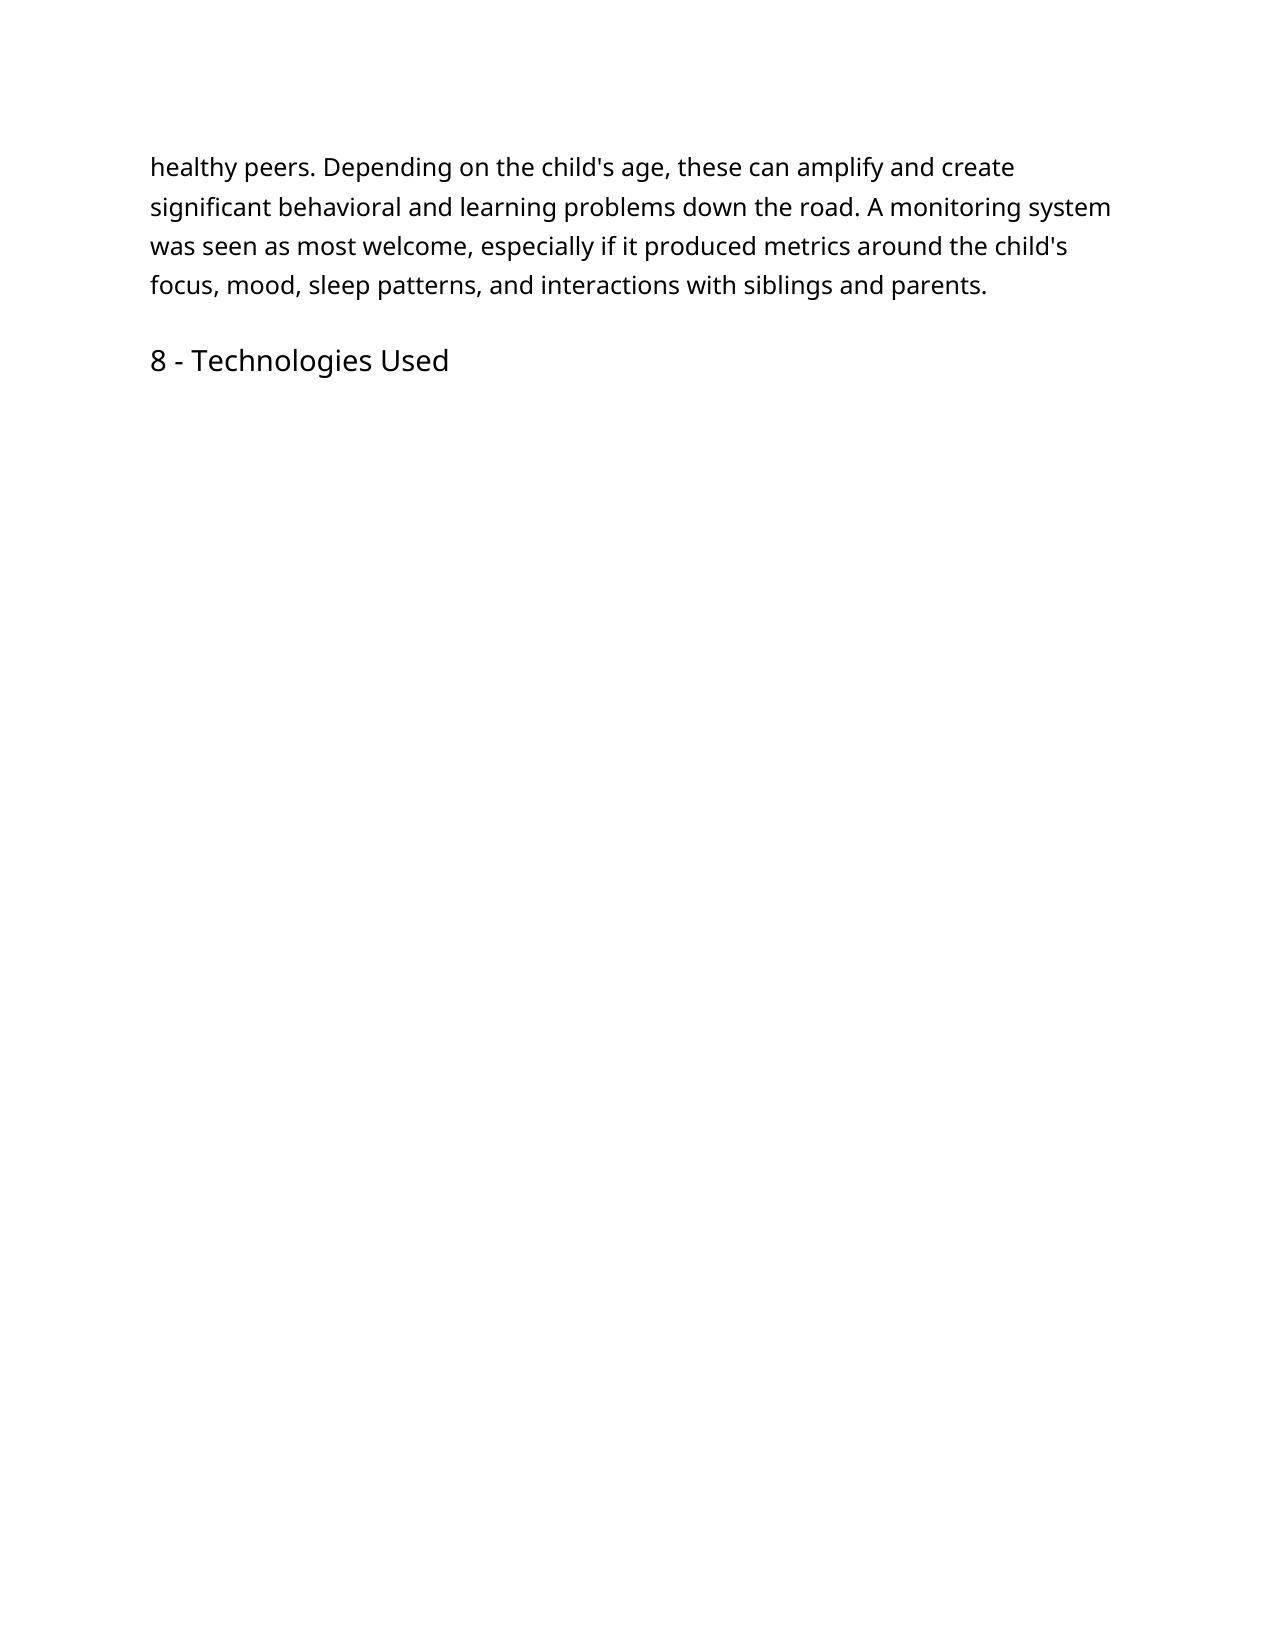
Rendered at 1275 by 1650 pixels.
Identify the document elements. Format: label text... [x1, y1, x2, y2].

subtitle 8 - Technologies Used [150, 341, 1125, 380]
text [150, 150, 1125, 302]
